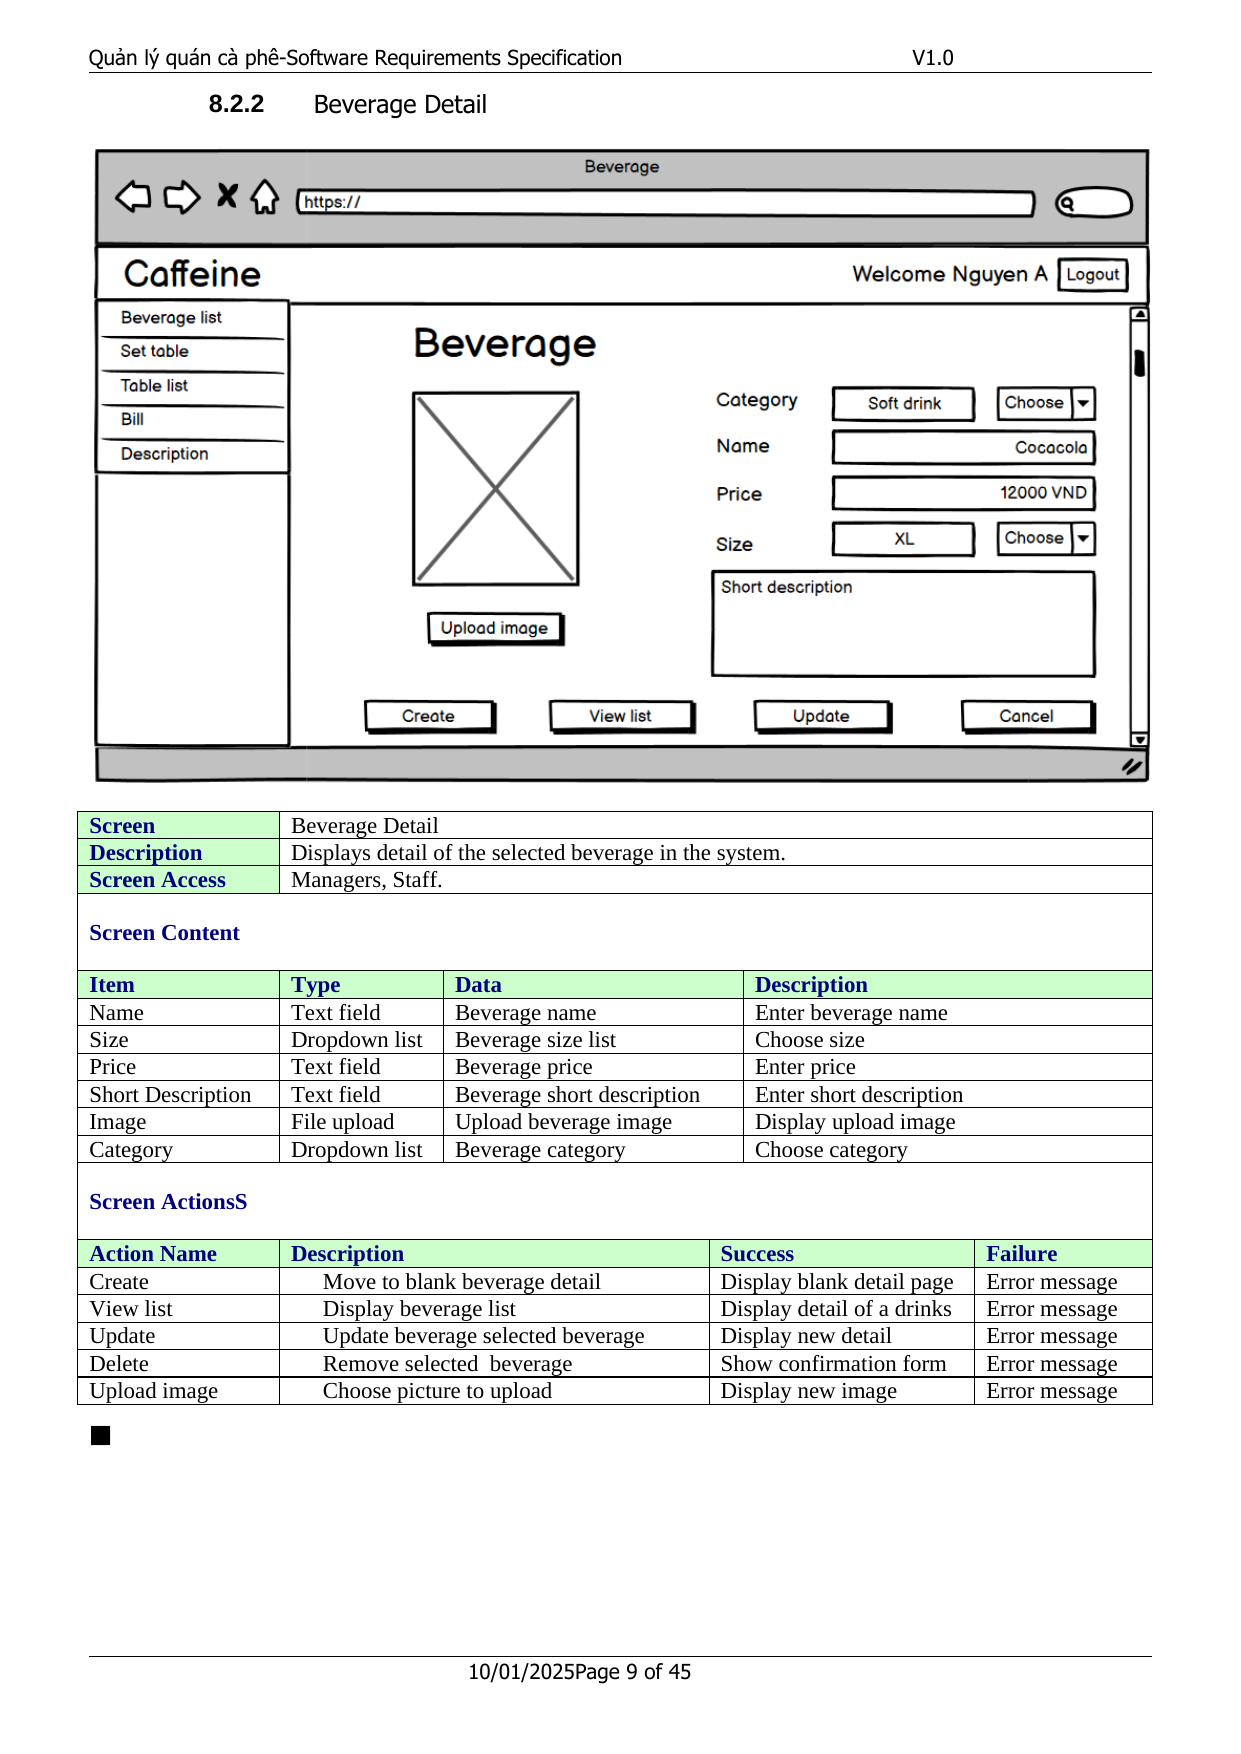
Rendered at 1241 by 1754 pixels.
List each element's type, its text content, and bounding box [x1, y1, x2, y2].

subtitle Beverage Detail [209, 89, 1152, 119]
picture [88, 143, 1152, 786]
